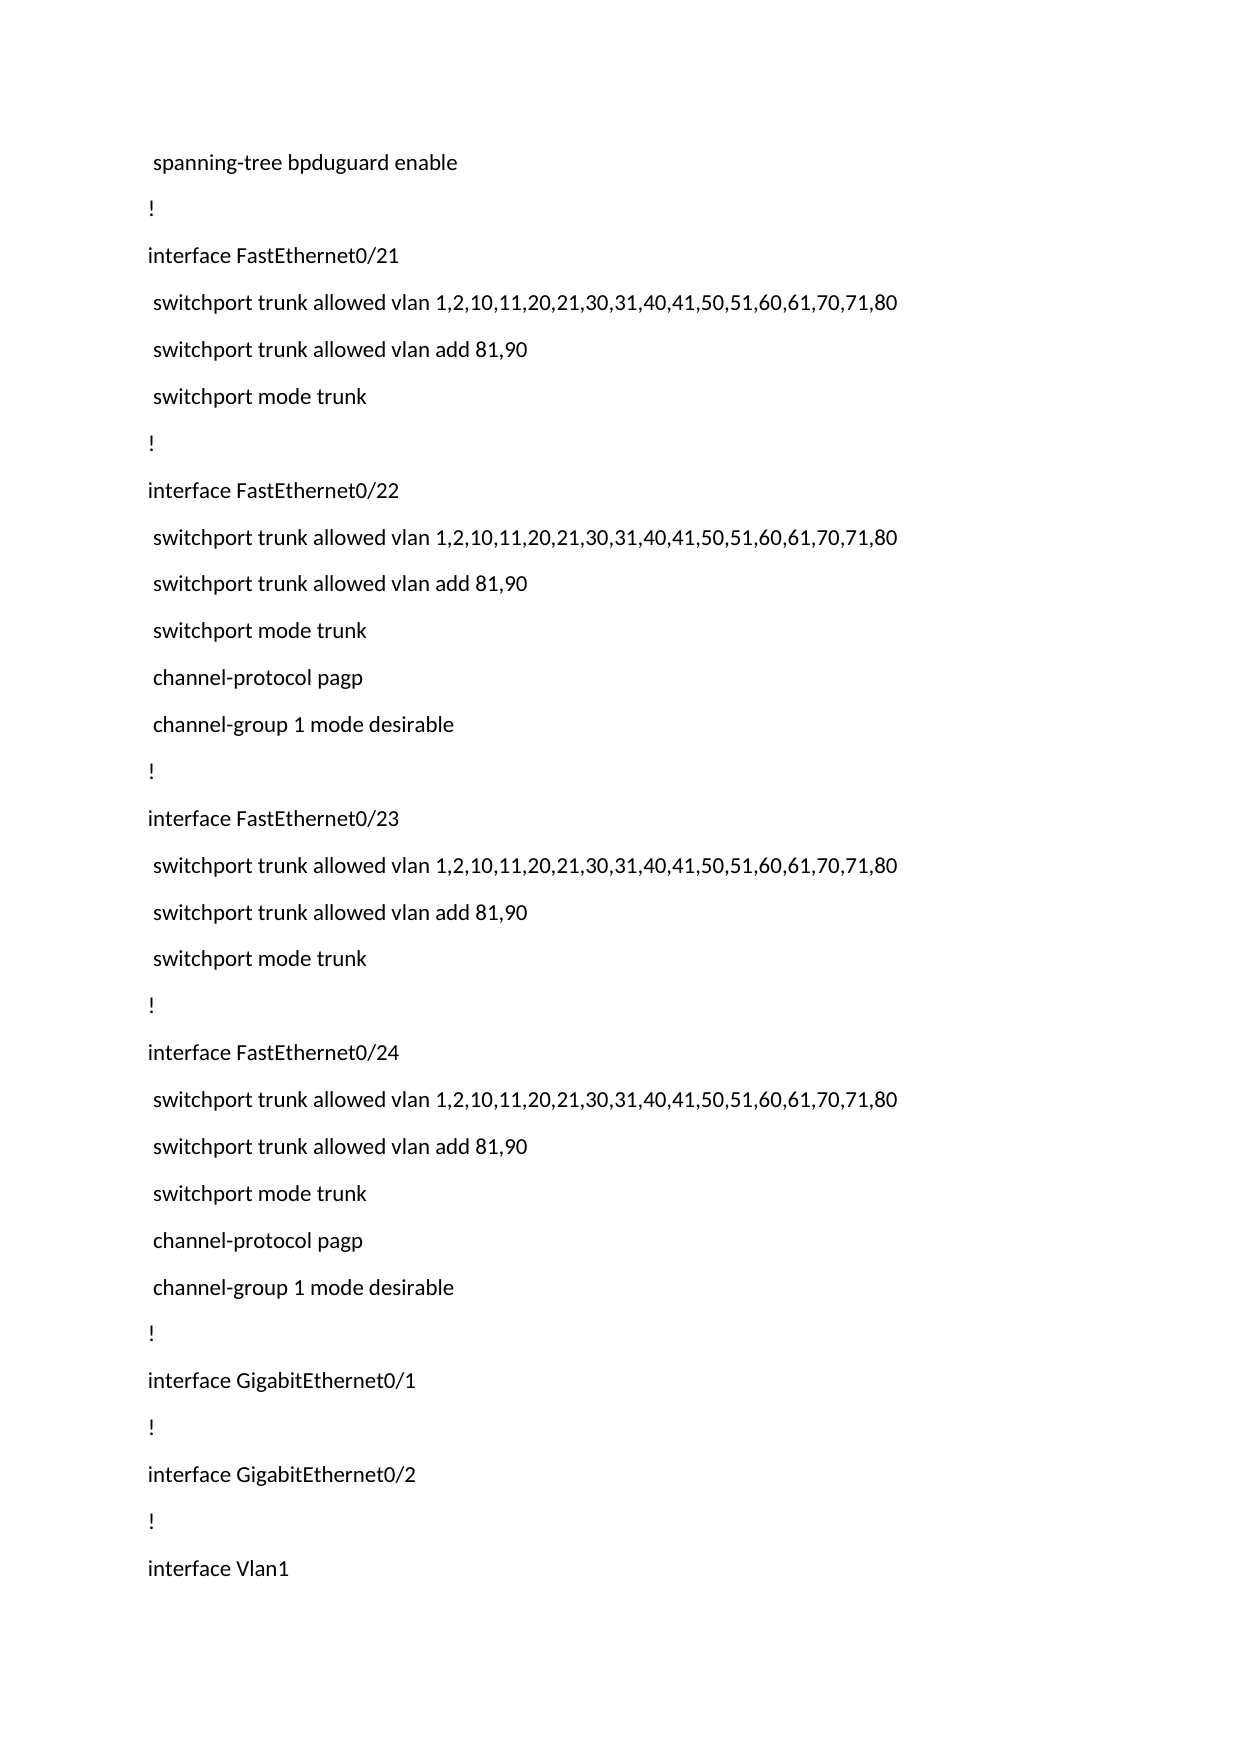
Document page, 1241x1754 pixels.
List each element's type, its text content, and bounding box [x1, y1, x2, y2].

text interface GigabitEthernet0/2 [148, 1460, 1093, 1488]
text switchport trunk allowed vlan 1,2,10,11,20,21,30,31,40,41,50,51,60,61,70,71,80 [148, 523, 1093, 551]
text interface Vlan1 [148, 1554, 1093, 1582]
text interface FastEthernet0/22 [148, 476, 1093, 504]
text interface FastEthernet0/24 [148, 1038, 1093, 1066]
text switchport trunk allowed vlan add 81,90 [148, 569, 1093, 597]
text switchport mode trunk [148, 1179, 1093, 1207]
text spanning-tree bpduguard enable [148, 148, 1093, 176]
text switchport trunk allowed vlan 1,2,10,11,20,21,30,31,40,41,50,51,60,61,70,71,80 [148, 288, 1093, 316]
text switchport mode trunk [148, 382, 1093, 410]
text ! [148, 194, 1093, 222]
text ! [148, 991, 1093, 1019]
text ! [148, 1319, 1093, 1347]
text switchport trunk allowed vlan add 81,90 [148, 1132, 1093, 1160]
text channel-group 1 mode desirable [148, 710, 1093, 738]
text interface FastEthernet0/23 [148, 804, 1093, 832]
text channel-protocol pagp [148, 1226, 1093, 1254]
text interface GigabitEthernet0/1 [148, 1366, 1093, 1394]
text ! [148, 1507, 1093, 1535]
text switchport trunk allowed vlan 1,2,10,11,20,21,30,31,40,41,50,51,60,61,70,71,80 [148, 851, 1093, 879]
text ! [148, 429, 1093, 457]
text ! [148, 757, 1093, 785]
text ! [148, 1413, 1093, 1441]
text interface FastEthernet0/21 [148, 241, 1093, 269]
text switchport trunk allowed vlan add 81,90 [148, 898, 1093, 926]
text switchport mode trunk [148, 616, 1093, 644]
text switchport mode trunk [148, 944, 1093, 972]
text switchport trunk allowed vlan add 81,90 [148, 335, 1093, 363]
text switchport trunk allowed vlan 1,2,10,11,20,21,30,31,40,41,50,51,60,61,70,71,80 [148, 1085, 1093, 1113]
text channel-group 1 mode desirable [148, 1273, 1093, 1301]
text channel-protocol pagp [148, 663, 1093, 691]
